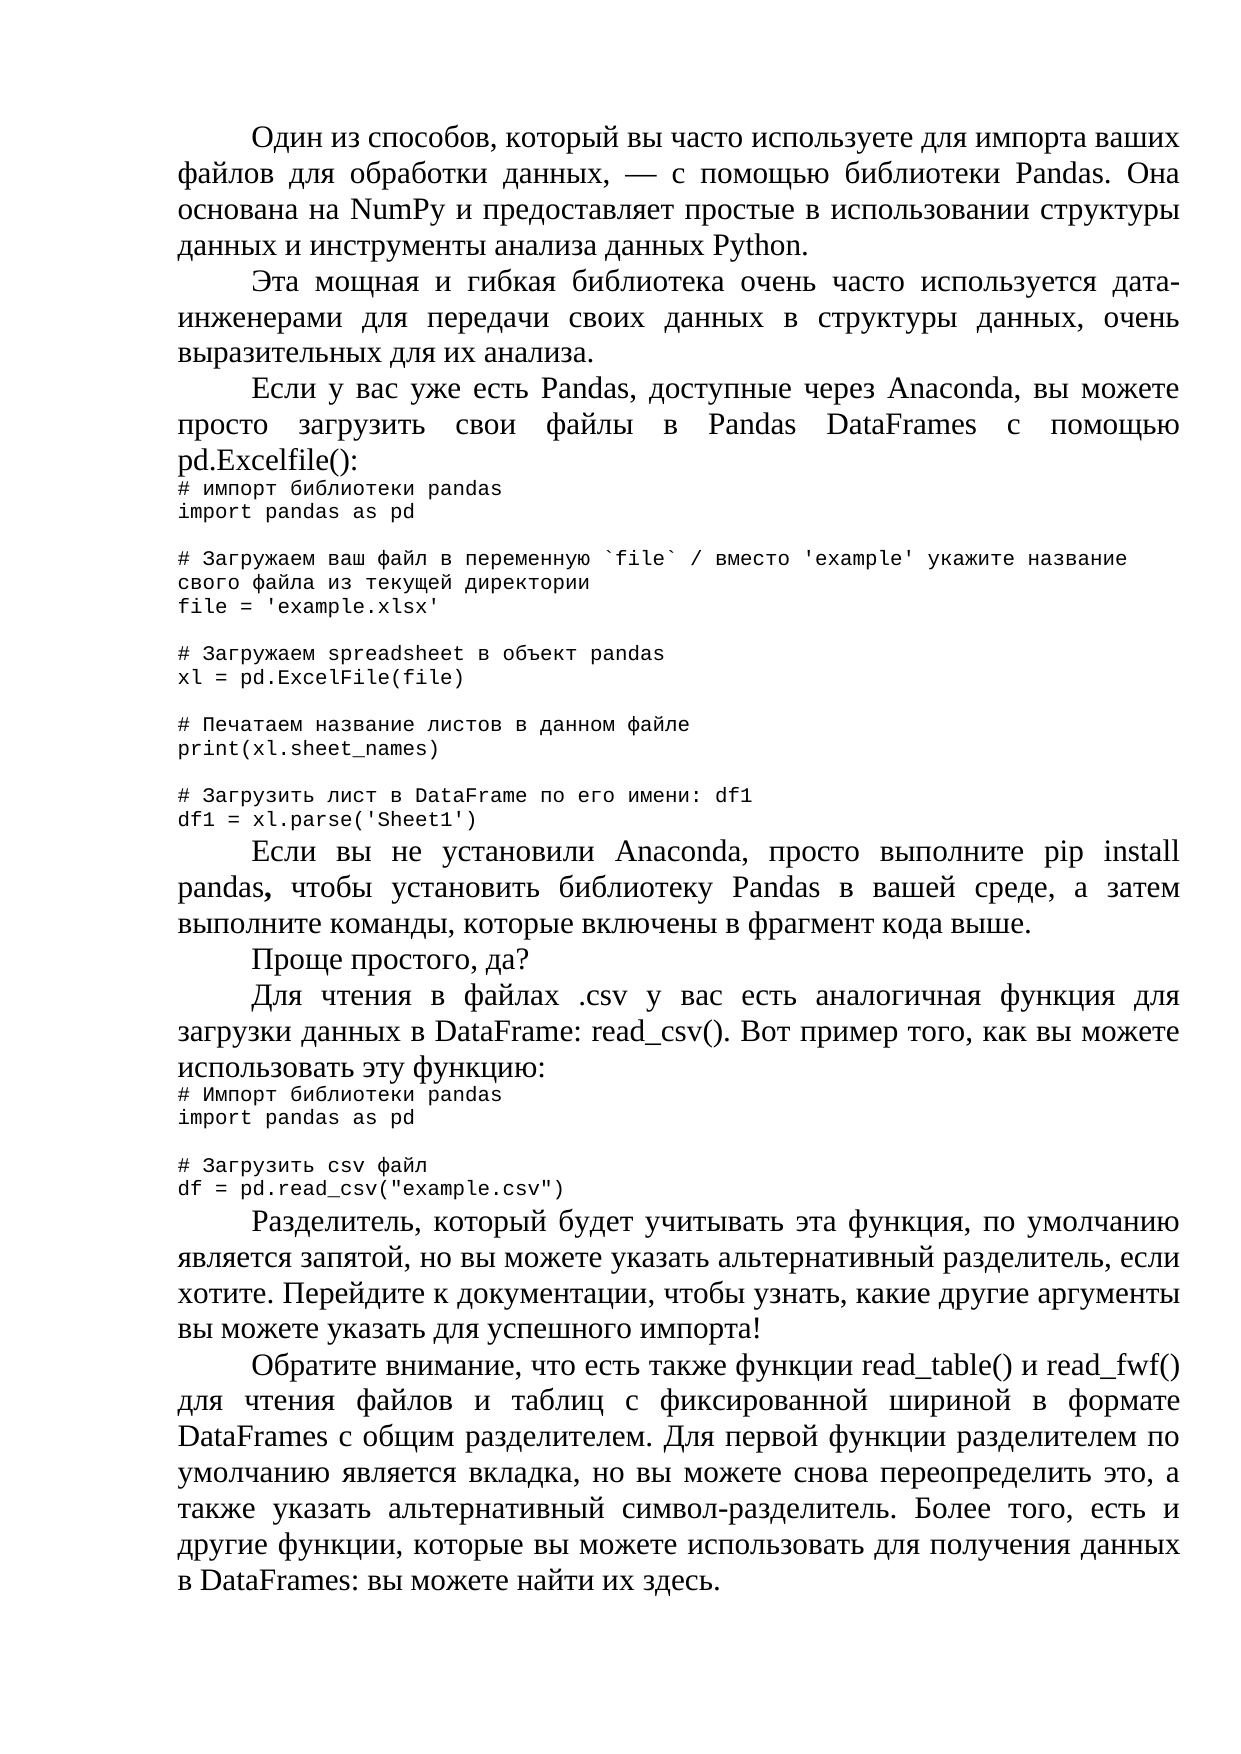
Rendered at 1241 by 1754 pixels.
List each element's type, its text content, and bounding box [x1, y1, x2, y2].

text # Загрузить csv файл [177, 1155, 1152, 1178]
text print(xl.sheet_names) [177, 738, 1152, 761]
text Проще простого, да? [177, 940, 1181, 976]
text Обратите внимание, что есть также функции read_table() и read_fwf() для чтения файлов и таблиц с фиксированной шириной в формате DataFrames с общим разделителем. Для первой функции разделителем по умолчанию является вкладка, но вы можете снова переопределить это, а также указать альтернативный символ-разделитель. Более того, есть и другие функции, которые вы можете использовать для получения данных в DataFrames: вы можете найти их здесь. [177, 1346, 1181, 1597]
text Если у вас уже есть Pandas, доступные через Anaconda, вы можете просто загрузить свои файлы в Pandas DataFrames с помощью pd.Excelfile(): [177, 370, 1181, 477]
text xl = pd.ExcelFile(file) [177, 667, 1152, 690]
text Для чтения в файлах .csv у вас есть аналогичная функция для загрузки данных в DataFrame: read_csv(). Вот пример того, как вы можете использовать эту функцию: [177, 976, 1181, 1084]
text # Загрузить лист в DataFrame по его имени: df1 [177, 785, 1152, 808]
text # Загружаем spreadsheet в объект pandas [177, 643, 1152, 667]
text Разделитель, который будет учитывать эта функция, по умолчанию является запятой, но вы можете указать альтернативный разделитель, если хотите. Перейдите к документации, чтобы узнать, какие другие аргументы вы можете указать для успешного импорта! [177, 1202, 1181, 1346]
text Один из способов, который вы часто используете для импорта ваших файлов для обработки данных, — с помощью библиотеки Pandas. Она основана на NumPy и предоставляет простые в использовании структуры данных и инструменты анализа данных Python. [177, 118, 1181, 262]
text import pandas as pd [177, 1107, 1152, 1131]
text df1 = xl.parse('Sheet1') [177, 808, 1152, 832]
text # Загружаем ваш файл в переменную `file` / вместо 'example' укажите название свого файла из текущей директории [177, 548, 1152, 596]
text # Печатаем название листов в данном файле [177, 714, 1152, 738]
text # Импорт библиотеки pandas [177, 1084, 1152, 1107]
text Если вы не установили Anaconda, просто выполните pip install pandas, чтобы установить библиотеку Pandas в вашей среде, а затем выполните команды, которые включены в фрагмент кода выше. [177, 832, 1181, 940]
text import pandas as pd [177, 501, 1152, 525]
text Эта мощная и гибкая библиотека очень часто используется дата-инженерами для передачи своих данных в структуры данных, очень выразительных для их анализа. [177, 262, 1181, 370]
text # импорт библиотеки pandas [177, 477, 1152, 501]
text df = pd.read_csv("example.csv") [177, 1178, 1152, 1202]
text file = 'example.xlsx' [177, 596, 1152, 619]
